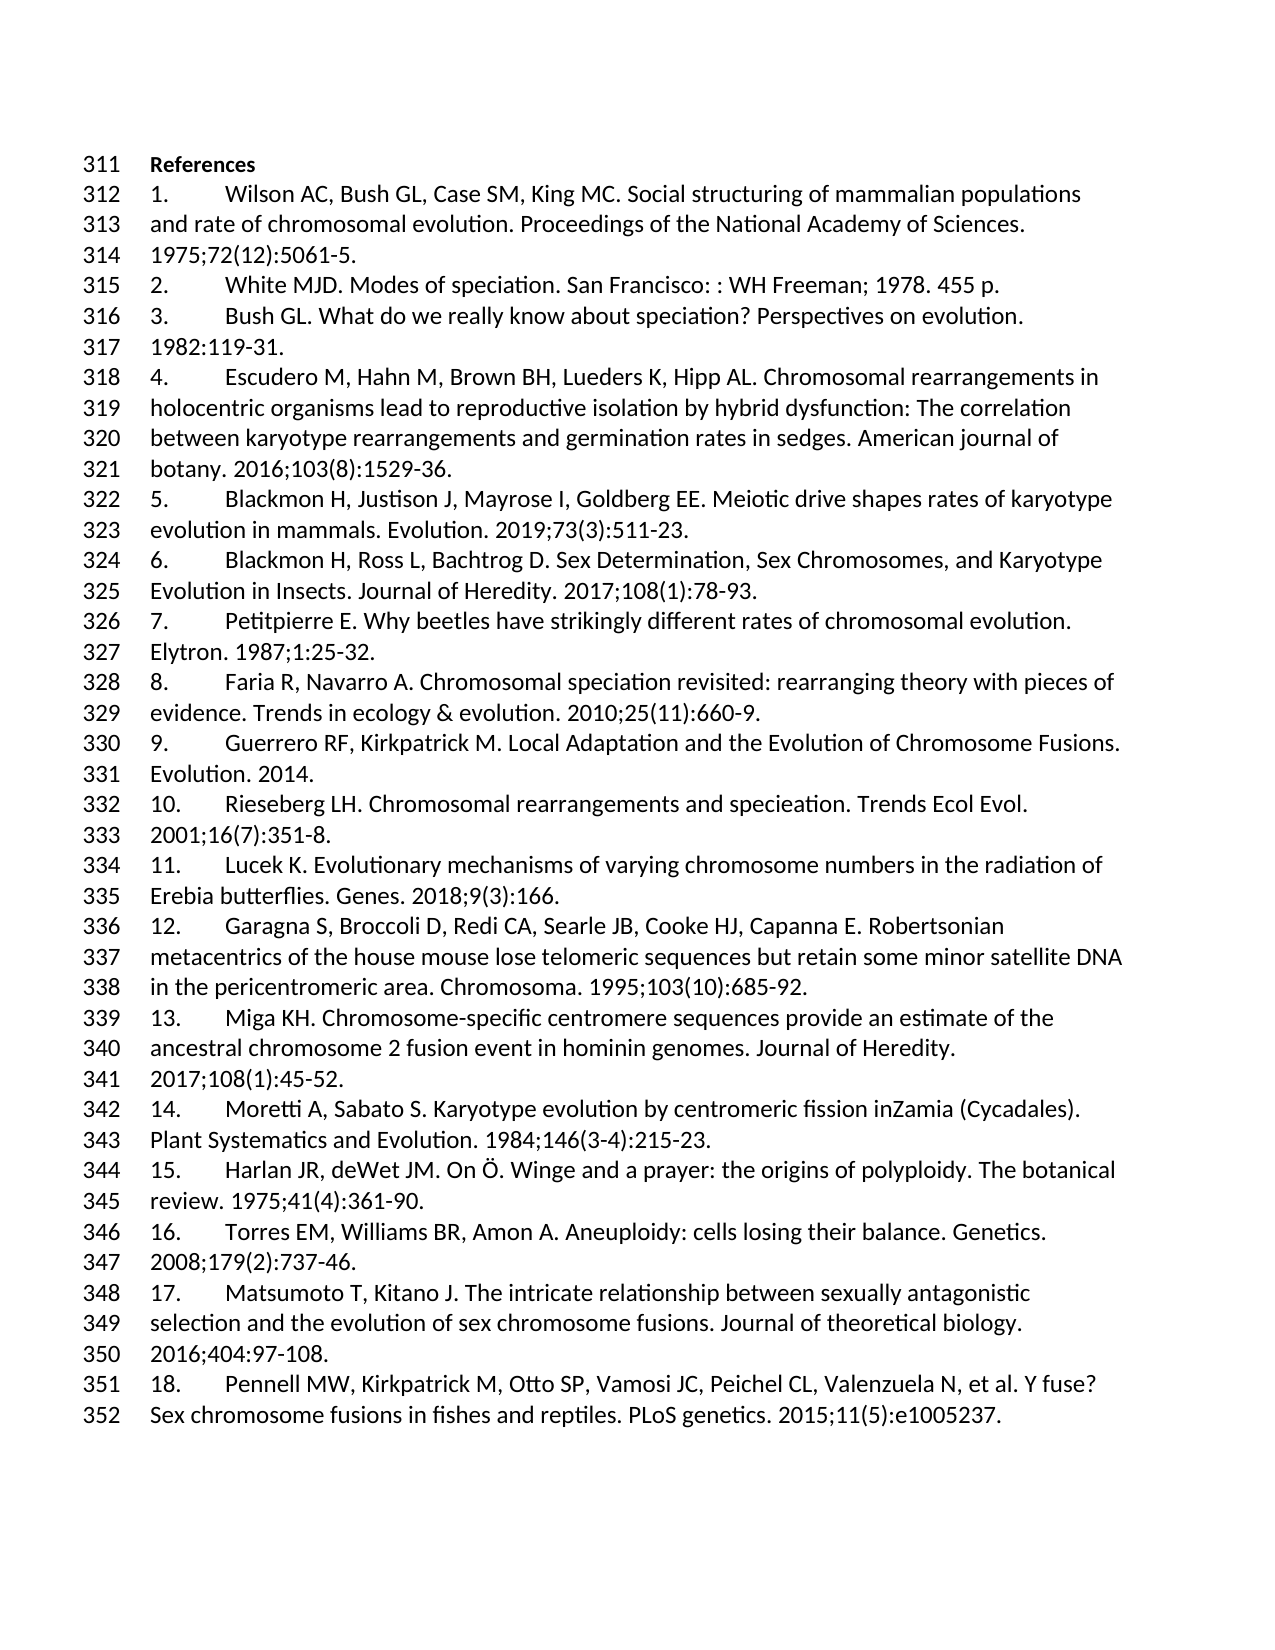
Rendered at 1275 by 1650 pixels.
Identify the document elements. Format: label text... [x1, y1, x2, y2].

text 6. Blackmon H, Ross L, Bachtrog D. Sex Determination, Sex Chromosomes, and Karyotype Evolution in Insects. Journal of Heredity. 2017;108(1):78-93. [150, 544, 1125, 605]
text 14. Moretti A, Sabato S. Karyotype evolution by centromeric fission inZamia (Cycadales). Plant Systematics and Evolution. 1984;146(3-4):215-23. [150, 1094, 1125, 1155]
text 10. Rieseberg LH. Chromosomal rearrangements and specieation. Trends Ecol Evol. 2001;16(7):351-8. [150, 788, 1125, 849]
text 9. Guerrero RF, Kirkpatrick M. Local Adaptation and the Evolution of Chromosome Fusions. Evolution. 2014. [150, 727, 1125, 788]
text 1. Wilson AC, Bush GL, Case SM, King MC. Social structuring of mammalian populations and rate of chromosomal evolution. Proceedings of the National Academy of Sciences. 1975;72(12):5061-5. [150, 178, 1125, 269]
text 2. White MJD. Modes of speciation. San Francisco: : WH Freeman; 1978. 455 p. [150, 269, 1125, 300]
text 4. Escudero M, Hahn M, Brown BH, Lueders K, Hipp AL. Chromosomal rearrangements in holocentric organisms lead to reproductive isolation by hybrid dysfunction: The correlation between karyotype rearrangements and germination rates in sedges. American journal of botany. 2016;103(8):1529-36. [150, 361, 1125, 483]
text 12. Garagna S, Broccoli D, Redi CA, Searle JB, Cooke HJ, Capanna E. Robertsonian metacentrics of the house mouse lose telomeric sequences but retain some minor satellite DNA in the pericentromeric area. Chromosoma. 1995;103(10):685-92. [150, 911, 1125, 1002]
text 3. Bush GL. What do we really know about speciation? Perspectives on evolution. 1982:119-31. [150, 300, 1125, 361]
text 5. Blackmon H, Justison J, Mayrose I, Goldberg EE. Meiotic drive shapes rates of karyotype evolution in mammals. Evolution. 2019;73(3):511-23. [150, 483, 1125, 544]
text 18. Pennell MW, Kirkpatrick M, Otto SP, Vamosi JC, Peichel CL, Valenzuela N, et al. Y fuse? Sex chromosome fusions in fishes and reptiles. PLoS genetics. 2015;11(5):e1005237. [150, 1368, 1125, 1429]
text 11. Lucek K. Evolutionary mechanisms of varying chromosome numbers in the radiation of Erebia butterflies. Genes. 2018;9(3):166. [150, 849, 1125, 911]
text 13. Miga KH. Chromosome-specific centromere sequences provide an estimate of the ancestral chromosome 2 fusion event in hominin genomes. Journal of Heredity. 2017;108(1):45-52. [150, 1002, 1125, 1094]
text 15. Harlan JR, deWet JM. On Ö. Winge and a prayer: the origins of polyploidy. The botanical review. 1975;41(4):361-90. [150, 1155, 1125, 1216]
text 17. Matsumoto T, Kitano J. The intricate relationship between sexually antagonistic selection and the evolution of sex chromosome fusions. Journal of theoretical biology. 2016;404:97-108. [150, 1277, 1125, 1368]
text 8. Faria R, Navarro A. Chromosomal speciation revisited: rearranging theory with pieces of evidence. Trends in ecology & evolution. 2010;25(11):660-9. [150, 666, 1125, 727]
text References [150, 150, 1125, 178]
text 16. Torres EM, Williams BR, Amon A. Aneuploidy: cells losing their balance. Genetics. 2008;179(2):737-46. [150, 1216, 1125, 1277]
text 7. Petitpierre E. Why beetles have strikingly different rates of chromosomal evolution. Elytron. 1987;1:25-32. [150, 605, 1125, 666]
